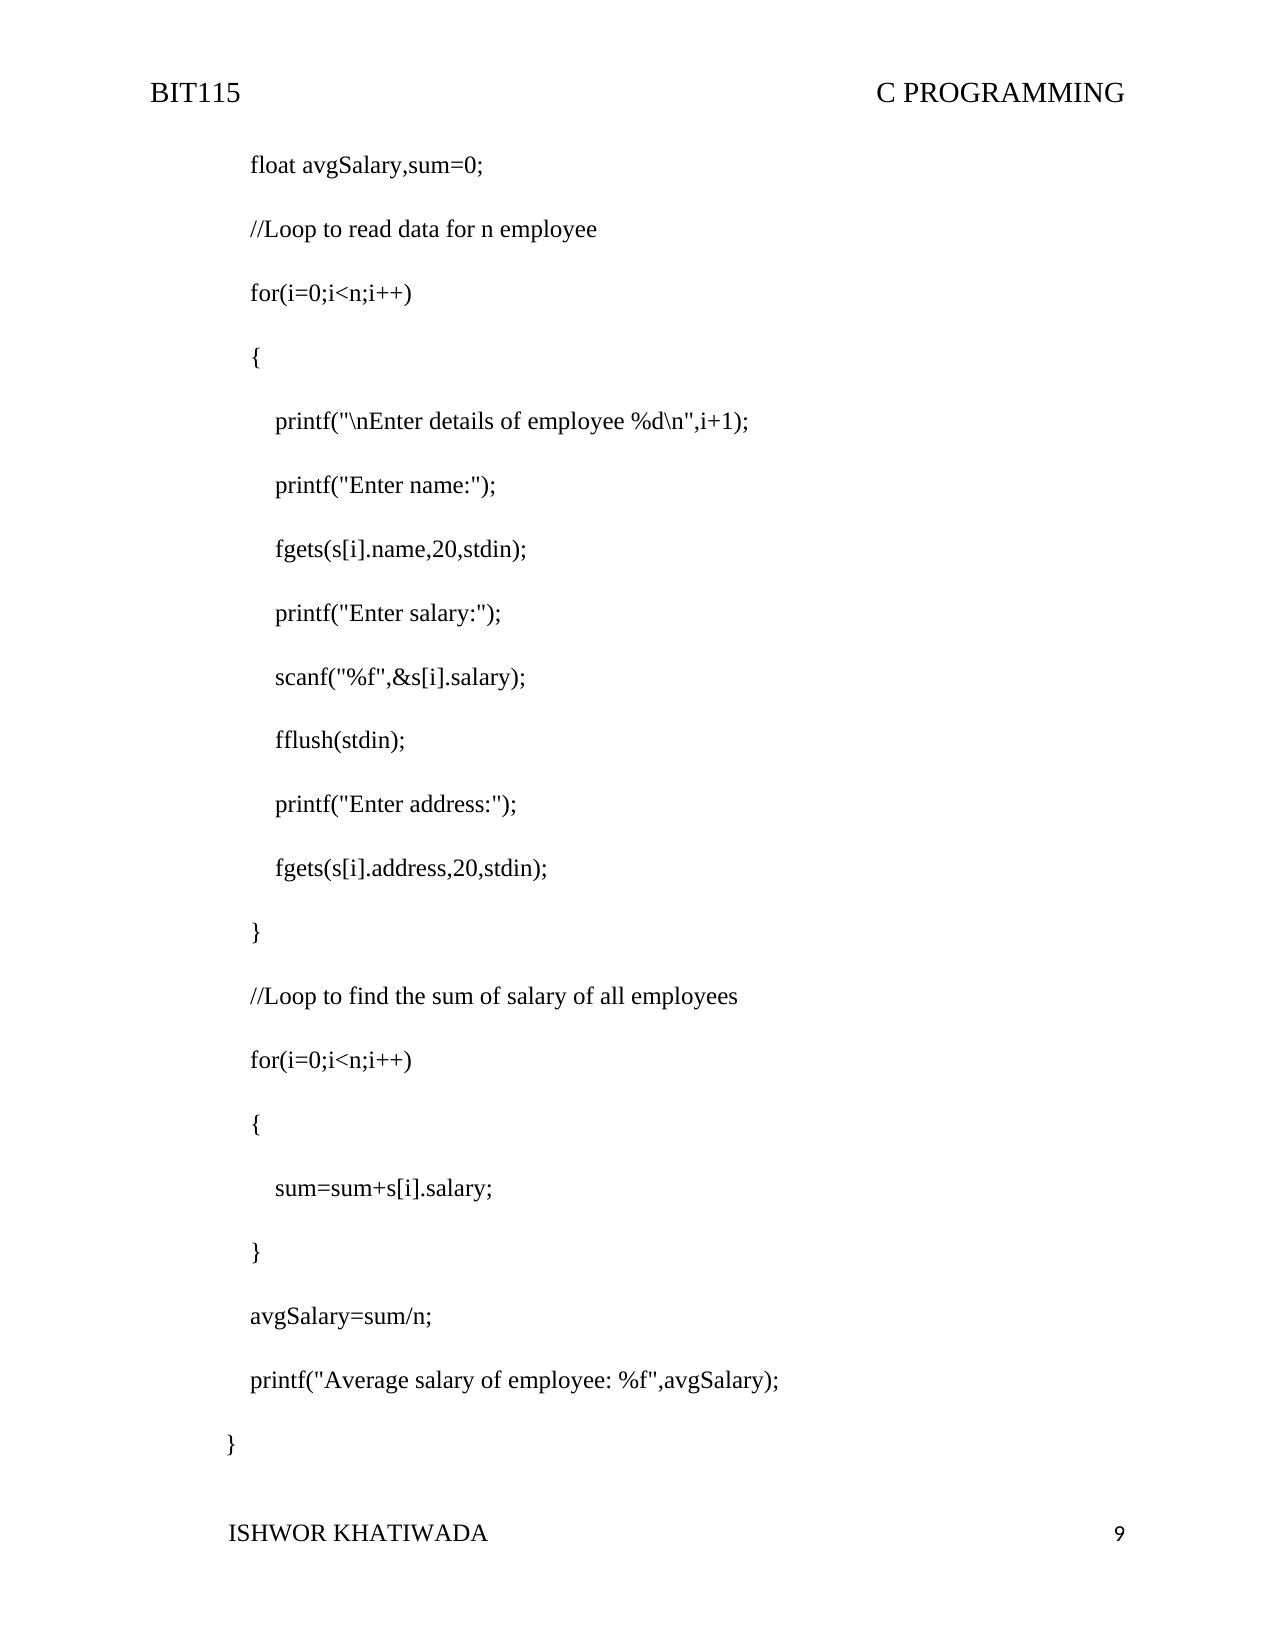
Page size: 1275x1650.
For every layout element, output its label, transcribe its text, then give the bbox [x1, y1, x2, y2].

text for(i=0;i<n;i++) [225, 278, 1125, 307]
text printf("Enter salary:"); [225, 598, 1125, 626]
text fgets(s[i].name,20,stdin); [225, 534, 1125, 562]
text fflush(stdin); [225, 726, 1125, 754]
text //Loop to find the sum of salary of all employees [225, 981, 1125, 1010]
text } [225, 1237, 1125, 1266]
text } [225, 917, 1125, 946]
text printf("Enter address:"); [225, 789, 1125, 818]
text //Loop to read data for n employee [225, 214, 1125, 243]
text fgets(s[i].address,20,stdin); [225, 853, 1125, 882]
text avgSalary=sum/n; [225, 1301, 1125, 1330]
text { [225, 342, 1125, 371]
text printf("\nEnter details of employee %d\n",i+1); [225, 406, 1125, 434]
text printf("Average salary of employee: %f",avgSalary); [225, 1365, 1125, 1394]
text { [225, 1109, 1125, 1138]
text float avgSalary,sum=0; [225, 150, 1125, 179]
text scanf("%f",&s[i].salary); [225, 662, 1125, 690]
text sum=sum+s[i].salary; [225, 1173, 1125, 1202]
text for(i=0;i<n;i++) [225, 1045, 1125, 1074]
text printf("Enter name:"); [225, 470, 1125, 498]
text } [225, 1429, 1125, 1458]
